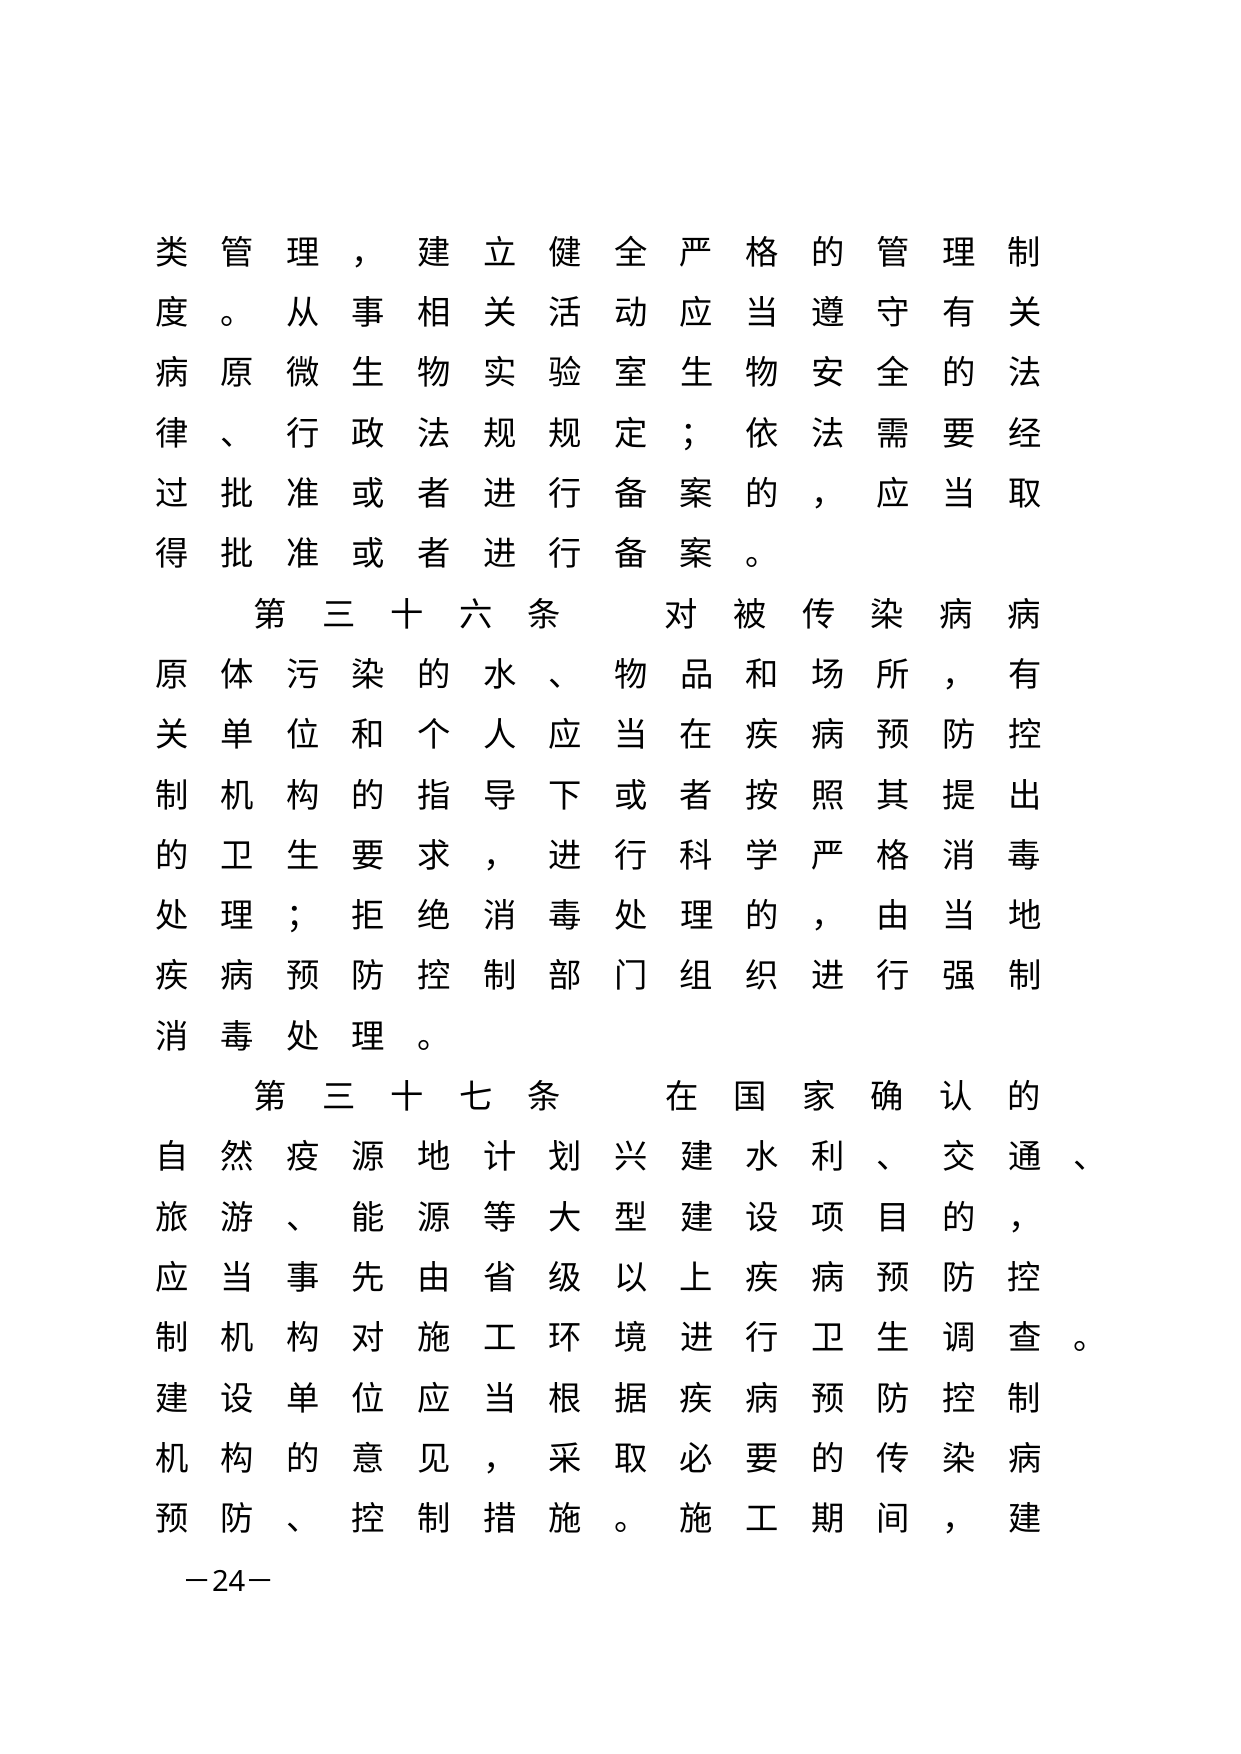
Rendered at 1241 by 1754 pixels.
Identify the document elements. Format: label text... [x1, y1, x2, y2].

text 第三十六条 对被传染病病原体污染的水、物品和场所，有关单位和个人应当在疾病预防控制机构的指导下或者按照其提出的卫生要求，进行科学严格消毒处理；拒绝消毒处理的，由当地疾病预防控制部门组织进行强制消毒处理。 [155, 581, 1073, 1064]
text 对病原微生物菌（毒）种和传染病检测样本的采集、保藏、提供、携带、运输、使用实行分类管理，建立健全严格的管理制度。从事相关活动应当遵守有关病原微生物实验室生物安全的法律、行政法规规定；依法需要经过批准或者进行备案的，应当取得批准或者进行备案。 [155, 219, 1073, 581]
